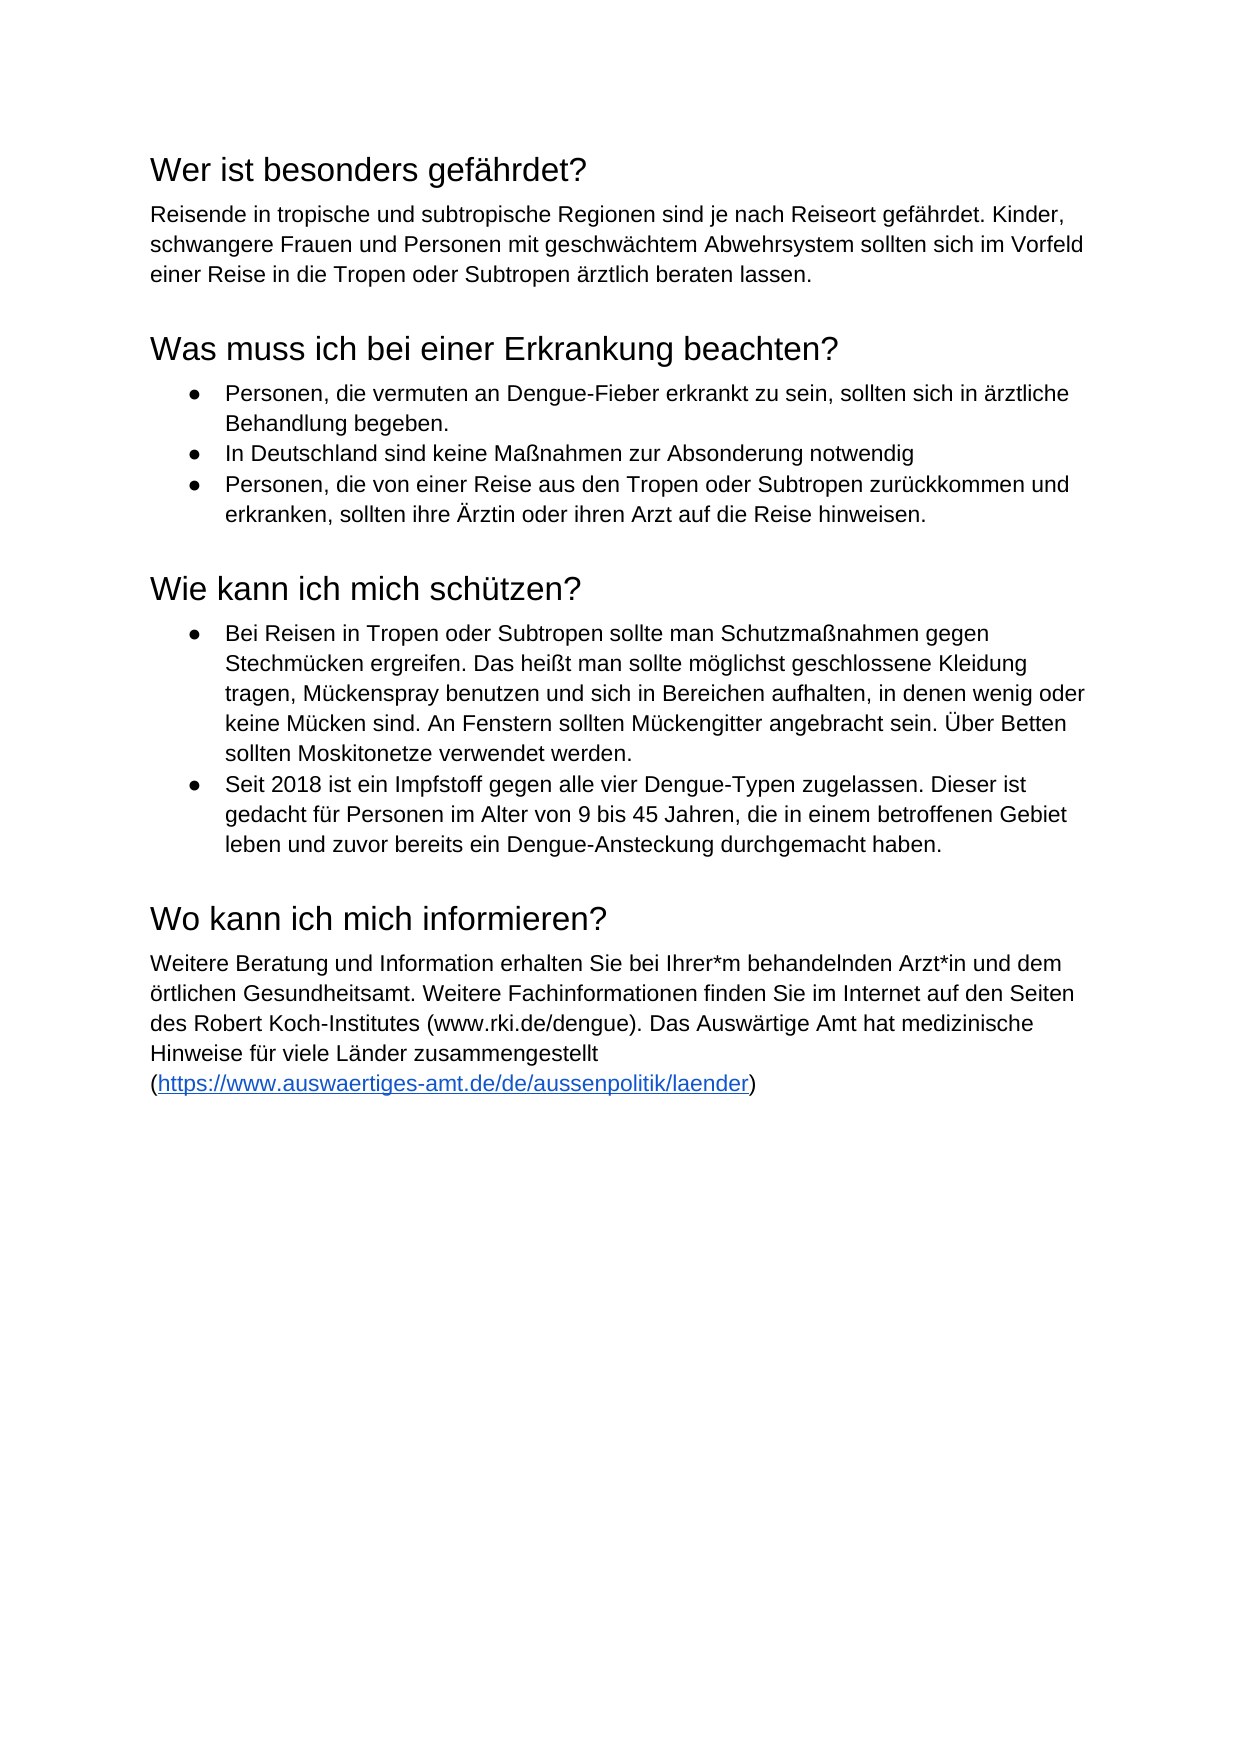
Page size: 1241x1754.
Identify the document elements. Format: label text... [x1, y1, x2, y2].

text Reisende in tropische und subtropische Regionen sind je nach Reiseort gefährdet. Kinder, schwangere Frauen und Personen mit geschwächtem Abwehrsystem sollten sich im Vorfeld einer Reise in die Tropen oder Subtropen ärztlich beraten lassen. [150, 201, 1090, 288]
list In Deutschland sind keine Maßnahmen zur Absonderung notwendig [187, 440, 1090, 467]
subtitle Was muss ich bei einer Erkrankung beachten? [150, 329, 1090, 367]
list Personen, die von einer Reise aus den Tropen oder Subtropen zurückkommen und erkranken, sollten ihre Ärztin oder ihren Arzt auf die Reise hinweisen. [187, 471, 1090, 527]
subtitle Wo kann ich mich informieren? [150, 899, 1090, 937]
list Personen, die vermuten an Dengue-Fieber erkrankt zu sein, sollten sich in ärztliche Behandlung begeben. [187, 380, 1090, 437]
list Seit 2018 ist ein Impfstoff gegen alle vier Dengue-Typen zugelassen. Dieser ist gedacht für Personen im Alter von 9 bis 45 Jahren, die in einem betroffenen Gebiet leben und zuvor bereits ein Dengue-Ansteckung durchgemacht haben. [187, 771, 1090, 857]
subtitle Wie kann ich mich schützen? [150, 568, 1090, 607]
subtitle Wer ist besonders gefährdet? [150, 150, 1090, 188]
list Bei Reisen in Tropen oder Subtropen sollte man Schutzmaßnahmen gegen Stechmücken ergreifen. Das heißt man sollte möglichst geschlossene Kleidung tragen, Mückenspray benutzen und sich in Bereichen aufhalten, in denen wenig oder keine Mücken sind. An Fenstern sollten Mückengitter angebracht sein. Über Betten sollten Moskitonetze verwendet werden. [187, 619, 1090, 767]
text Weitere Beratung und Information erhalten Sie bei Ihrer*m behandelnden Arzt*in und dem örtlichen Gesundheitsamt. Weitere Fachinformationen finden Sie im Internet auf den Seiten des Robert Koch-Institutes (www.rki.de/dengue). Das Auswärtige Amt hat medizinische Hinweise für viele Länder zusammengestellt (https://www.auswaertiges-amt.de/de/aussenpolitik/laender) [150, 949, 1090, 1097]
